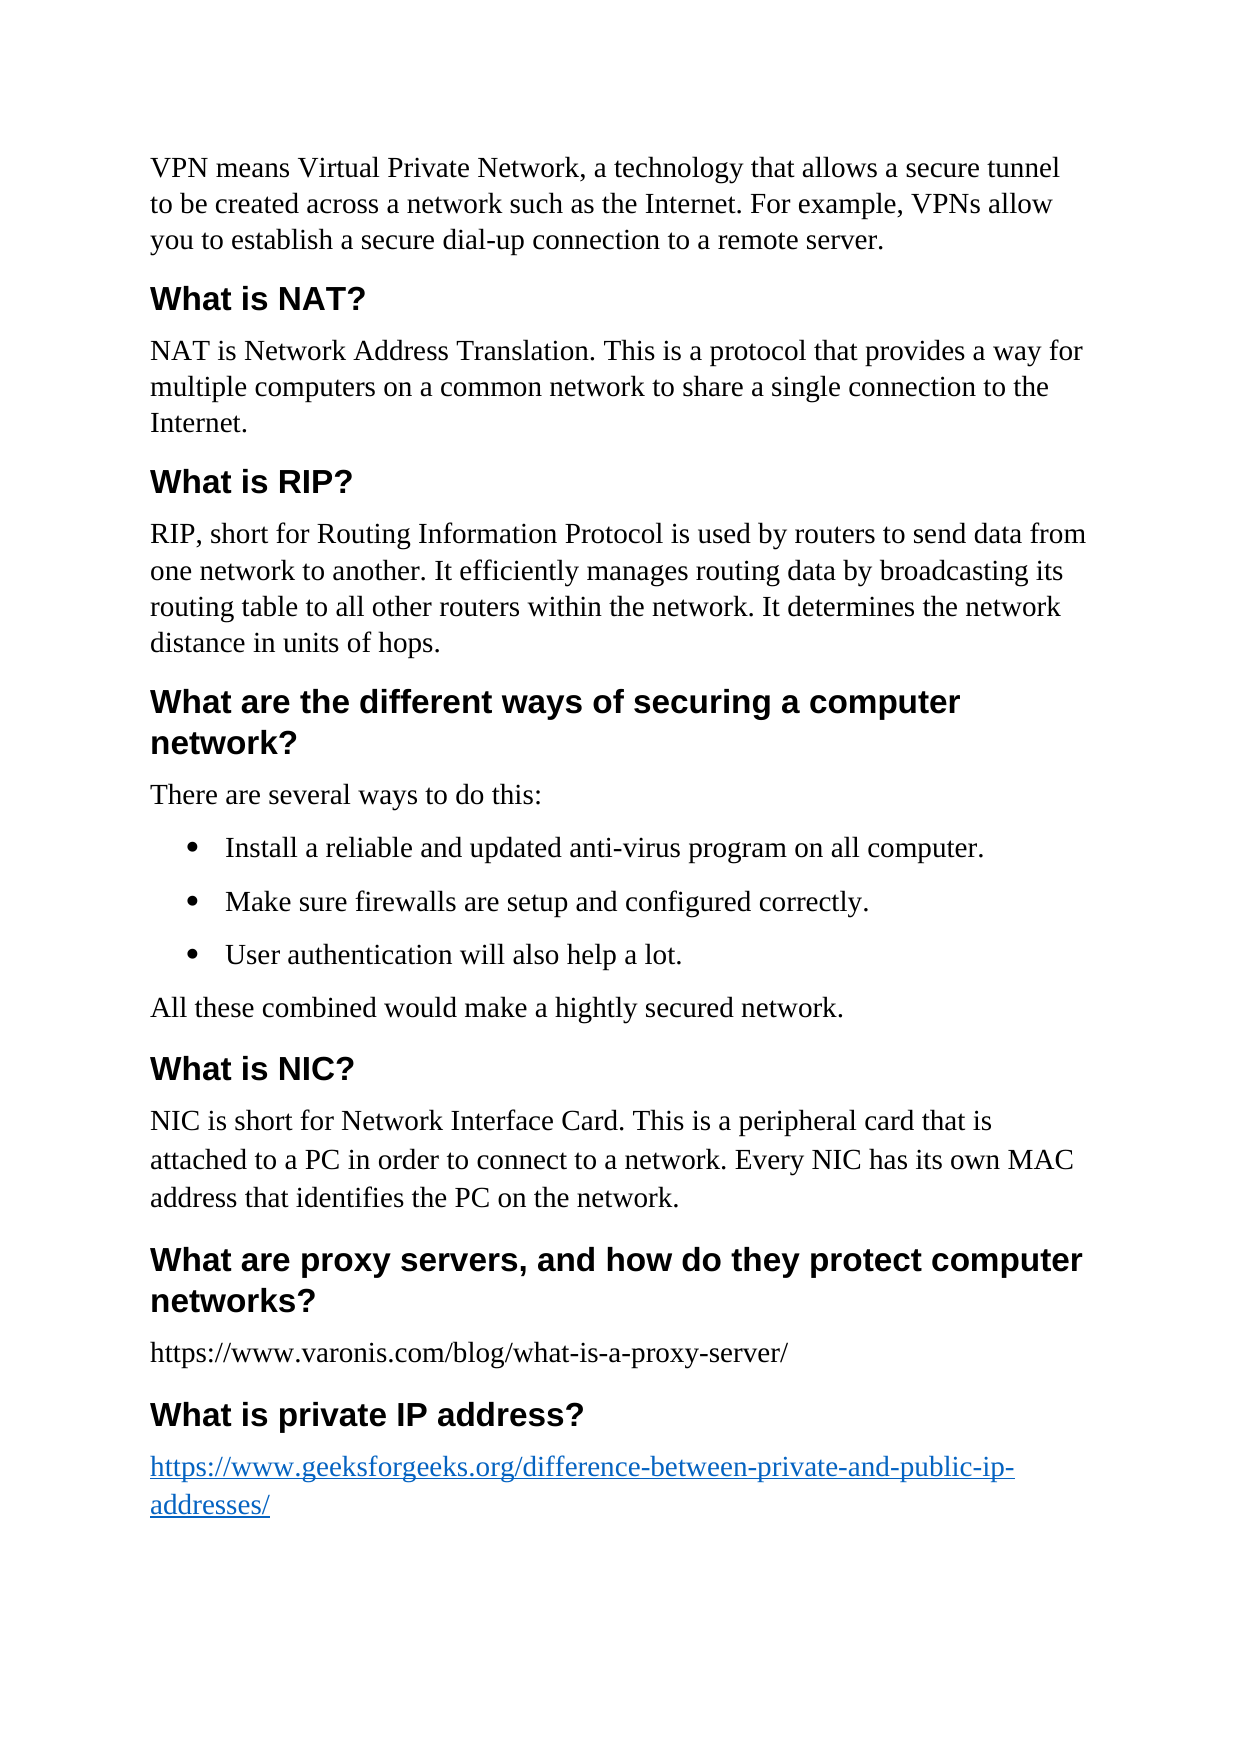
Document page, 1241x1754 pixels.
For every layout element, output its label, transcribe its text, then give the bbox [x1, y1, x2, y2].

subtitle What are the different ways of securing a computer network? [150, 682, 1090, 762]
text NIC is short for Network Interface Card. This is a peripheral card that is attached to a PC in order to connect to a network. Every NIC has its own MAC address that identifies the PC on the network. [150, 1103, 1090, 1214]
list Make sure firewalls are setup and configured correctly. [187, 884, 1090, 917]
subtitle What is NIC? [150, 1049, 1090, 1088]
text There are several ways to do this: [150, 777, 1090, 811]
text VPN means Virtual Private Network, a technology that allows a secure tunnel to be created across a network such as the Internet. For example, VPNs allow you to establish a secure dial-up connection to a remote server. [150, 150, 1090, 256]
subtitle What are proxy servers, and how do they protect computer networks? [150, 1240, 1090, 1320]
list Install a reliable and updated anti-virus program on all computer. [187, 830, 1090, 864]
subtitle What is NAT? [150, 279, 1090, 318]
text All these combined would make a hightly secured network. [150, 990, 1090, 1024]
text https://www.geeksforgeeks.org/difference-between-private-and-public-ip-addresses/ [150, 1449, 1090, 1521]
subtitle What is RIP? [150, 462, 1090, 501]
list User authentication will also help a lot. [187, 937, 1090, 971]
subtitle What is private IP address? [150, 1395, 1090, 1433]
text NAT is Network Address Translation. This is a protocol that provides a way for multiple computers on a common network to share a single connection to the Internet. [150, 333, 1090, 439]
text https://www.varonis.com/blog/what-is-a-proxy-server/ [150, 1335, 1090, 1369]
